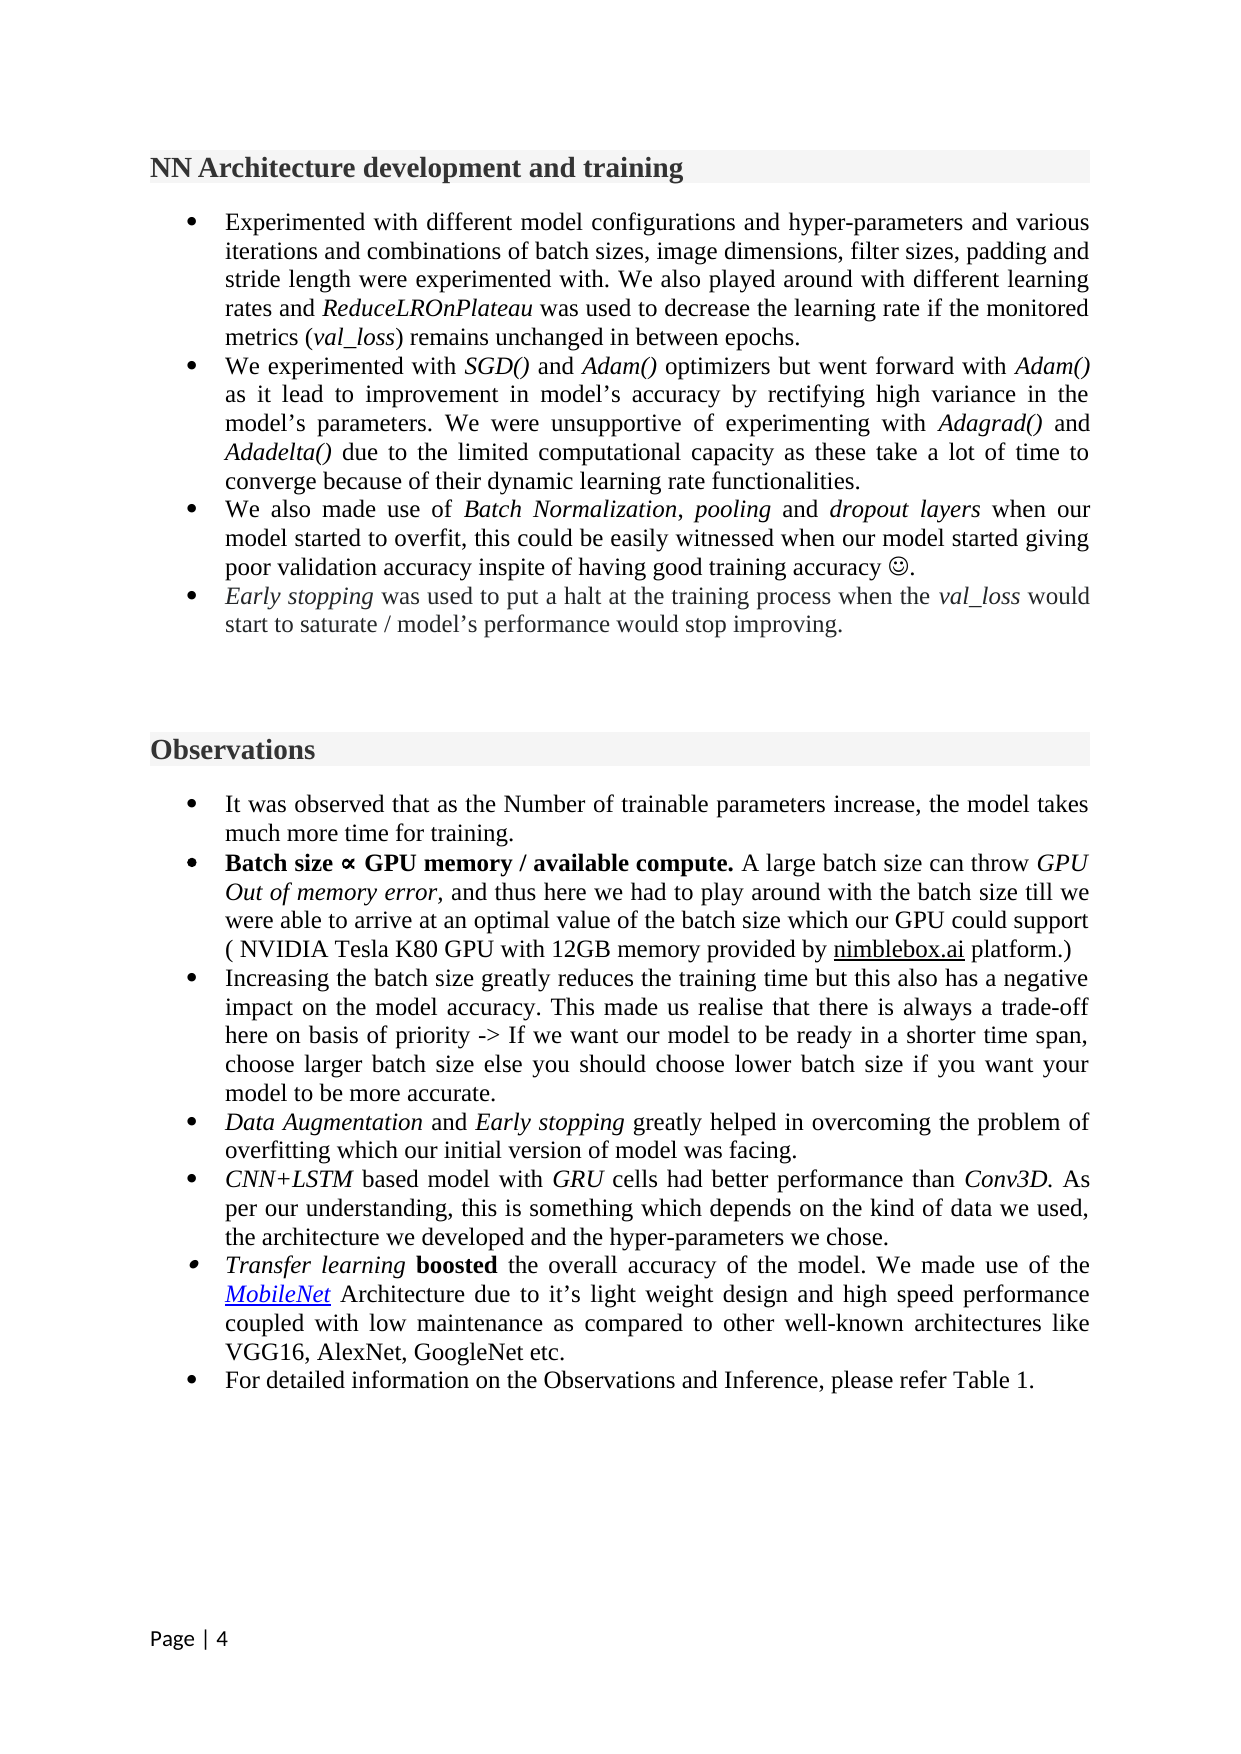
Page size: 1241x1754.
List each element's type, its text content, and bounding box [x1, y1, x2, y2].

list It was observed that as the Number of trainable parameters increase, the model takes much more time for training. [187, 789, 1090, 846]
list We experimented with SGD() and Adam() optimizers but went forward with Adam() as it lead to improvement in model’s accuracy by rectifying high variance in the model’s parameters. We were unsupportive of experimenting with Adagrad() and Adadelta() due to the limited computational capacity as these take a lot of time to converge because of their dynamic learning rate functionalities. [187, 351, 1090, 494]
list Transfer learning boosted the overall accuracy of the model. We made use of the MobileNet Architecture due to it’s light weight design and high speed performance coupled with low maintenance as compared to other well-known architectures like VGG16, AlexNet, GoogleNet etc. [187, 1250, 1090, 1365]
list CNN+LSTM based model with GRU cells had better performance than Conv3D. As per our understanding, this is something which depends on the kind of data we used, the architecture we developed and the hyper-parameters we chose. [187, 1164, 1090, 1250]
list Early stopping was used to put a halt at the training process when the val_loss would start to saturate / model’s performance would stop improving. [187, 581, 1090, 638]
list Data Augmentation and Early stopping greatly helped in overcoming the problem of overfitting which our initial version of model was facing. [187, 1107, 1090, 1164]
list Batch size ∝ GPU memory / available compute. A large batch size can throw GPU Out of memory error, and thus here we had to play around with the batch size till we were able to arrive at an optimal value of the batch size which our GPU could support ( NVIDIA Tesla K80 GPU with 12GB memory provided by nimblebox.ai platform.) [187, 846, 1090, 963]
list Increasing the batch size greatly reduces the training time but this also has a negative impact on the model accuracy. This made us realise that there is always a trade-off here on basis of priority -> If we want our model to be ready in a shorter time span, choose larger batch size else you should choose lower batch size if you want your model to be more accurate. [187, 963, 1090, 1107]
list Experimented with different model configurations and hyper-parameters and various iterations and combinations of batch sizes, image dimensions, filter sizes, padding and stride length were experimented with. We also played around with different learning rates and ReduceLROnPlateau was used to decrease the learning rate if the monitored metrics (val_loss) remains unchanged in between epochs. [187, 207, 1090, 351]
subtitle Observations [150, 732, 1090, 766]
list We also made use of Batch Normalization, pooling and dropout layers when our model started to overfit, this could be easily witnessed when our model started giving poor validation accuracy inspite of having good training accuracy . [187, 494, 1090, 581]
subtitle NN Architecture development and training [150, 150, 1090, 183]
list For detailed information on the Observations and Inference, please refer Table 1. [187, 1365, 1090, 1394]
